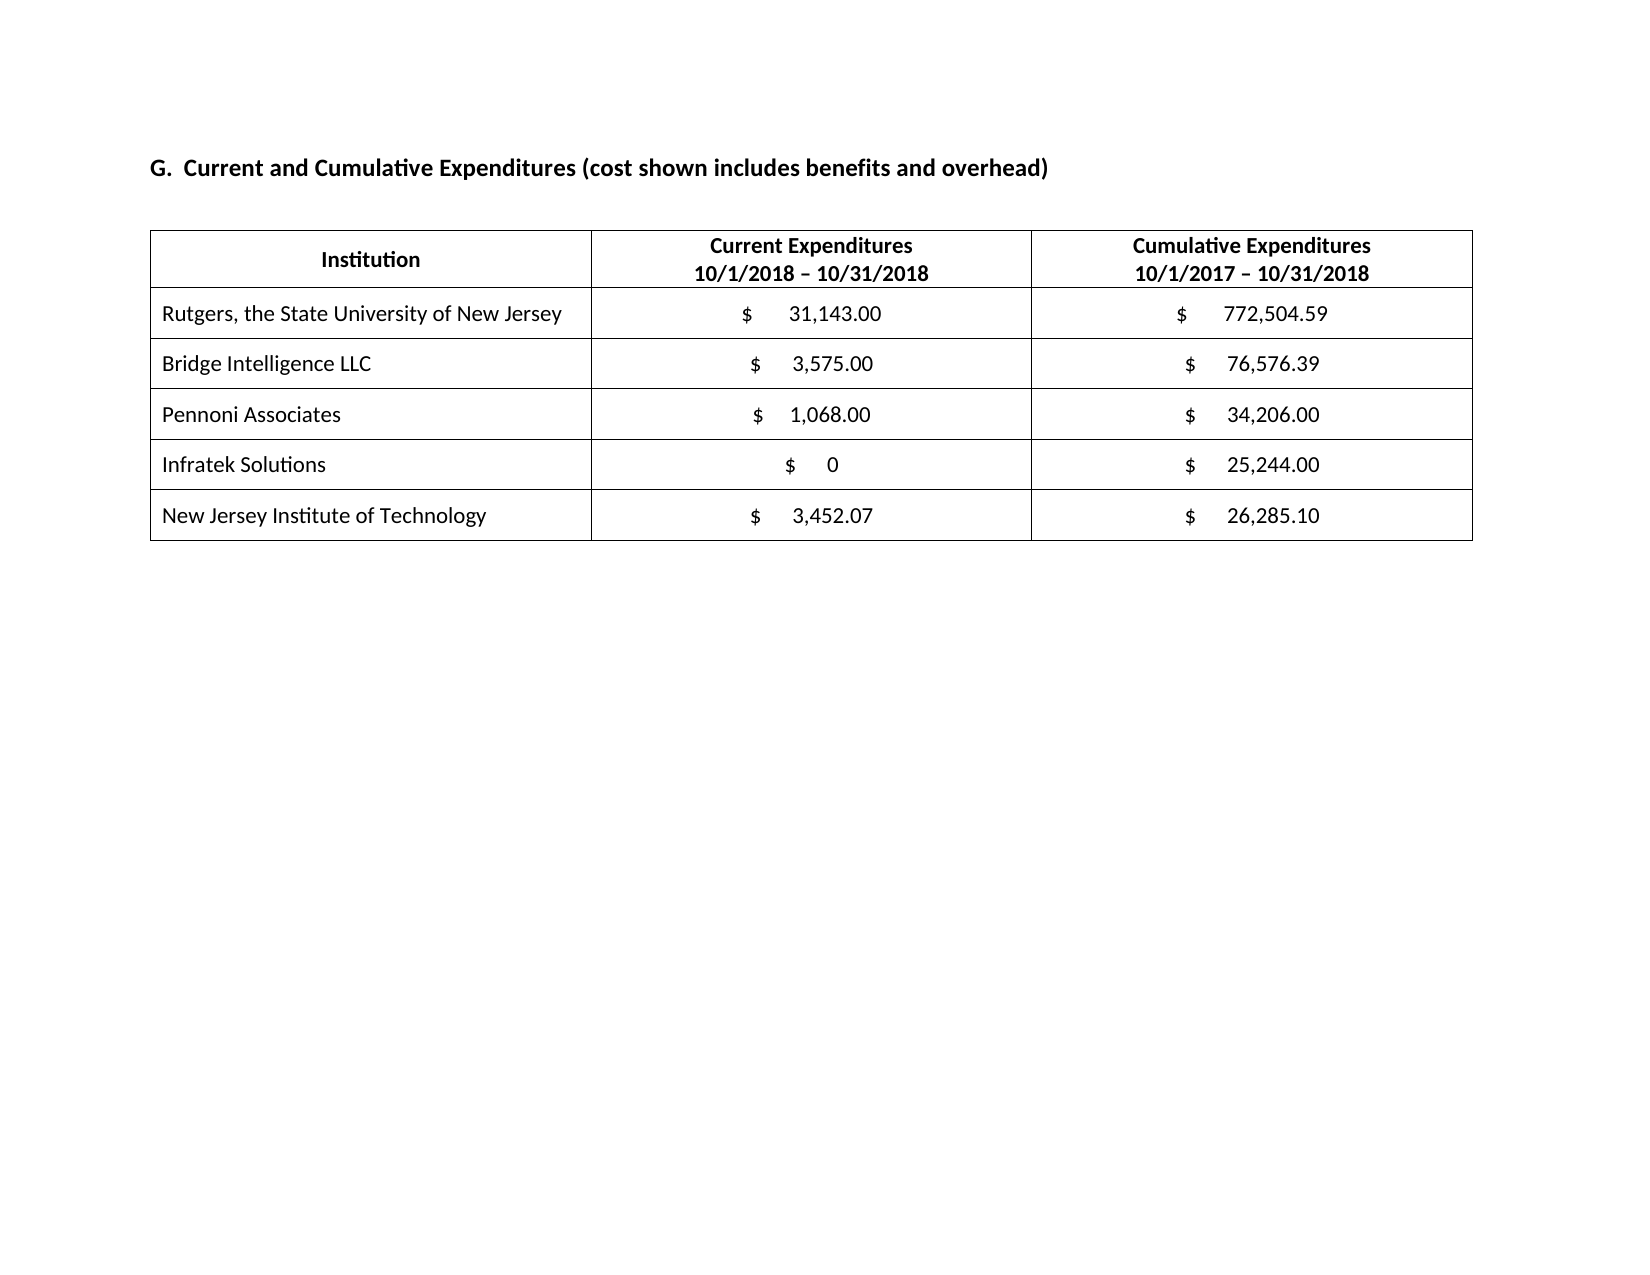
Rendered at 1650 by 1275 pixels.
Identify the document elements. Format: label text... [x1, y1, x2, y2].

table_header Institution [151, 231, 591, 287]
table_cell $ 1,068.00 [592, 389, 1031, 439]
table_cell Bridge Intelligence LLC [151, 339, 591, 388]
table_cell $ 3,575.00 [592, 339, 1031, 388]
table_cell Rutgers, the State University of New Jersey [151, 288, 591, 338]
table_cell $ 31,143.00 [592, 288, 1031, 338]
text G. Current and Cumulative Expenditures (cost shown includes benefits and overhead) [150, 153, 1475, 181]
table_cell $ 3,452.07 [592, 490, 1031, 540]
table_cell Infratek Solutions [151, 440, 591, 489]
table_header Cumulative Expenditures 10/1/2017 – 10/31/2018 [1032, 231, 1472, 287]
table_cell $ 25,244.00 [1032, 440, 1472, 489]
table_cell New Jersey Institute of Technology [151, 490, 591, 540]
table_cell $ 772,504.59 [1032, 288, 1472, 338]
table_cell $ 76,576.39 [1032, 339, 1472, 388]
table_cell $ 34,206.00 [1032, 389, 1472, 439]
table_cell Pennoni Associates [151, 389, 591, 439]
table_cell $ 0 [592, 440, 1031, 489]
table_cell $ 26,285.10 [1032, 490, 1472, 540]
table_header Current Expenditures 10/1/2018 – 10/31/2018 [592, 231, 1031, 287]
